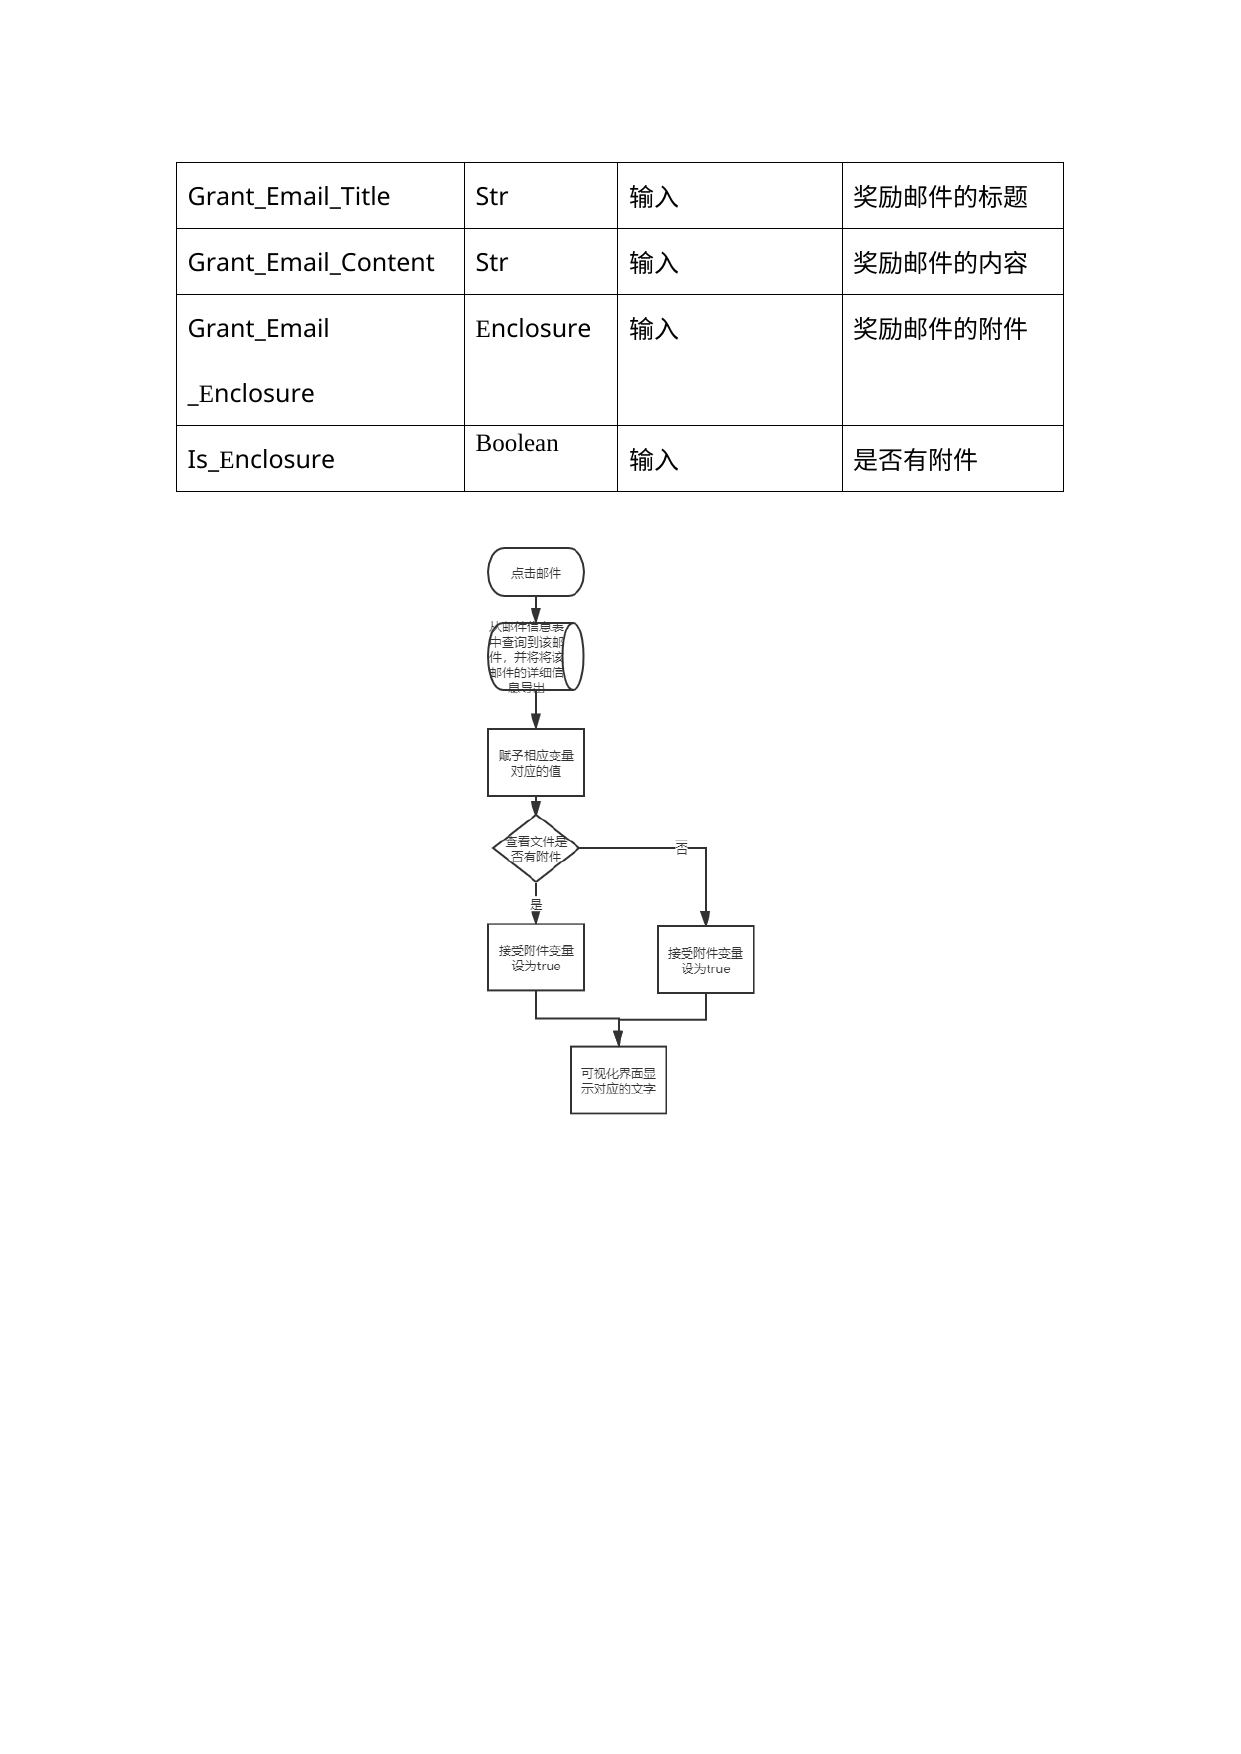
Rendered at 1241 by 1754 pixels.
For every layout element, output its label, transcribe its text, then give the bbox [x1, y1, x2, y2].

table_cell 输入 [618, 163, 842, 228]
table_cell Str [465, 229, 617, 294]
table_cell 输入 [618, 229, 842, 294]
table_cell 奖励邮件的内容 [843, 229, 1063, 294]
table_cell Is_Enclosure [177, 426, 464, 491]
table_cell Str [465, 163, 617, 228]
table_cell 是否有附件 [843, 426, 1063, 491]
table_cell 输入 [618, 426, 842, 491]
table_cell Grant_Email_Enclosure [177, 295, 464, 425]
table_cell Boolean [465, 426, 617, 491]
table_cell 输入 [618, 295, 842, 425]
table_cell Grant_Email_Content [177, 229, 464, 294]
table_cell 奖励邮件的标题 [843, 163, 1063, 228]
table_cell 奖励邮件的附件 [843, 295, 1063, 425]
table_cell Enclosure [465, 295, 617, 425]
picture [464, 524, 777, 1136]
table_cell Grant_Email_Title [177, 163, 464, 228]
